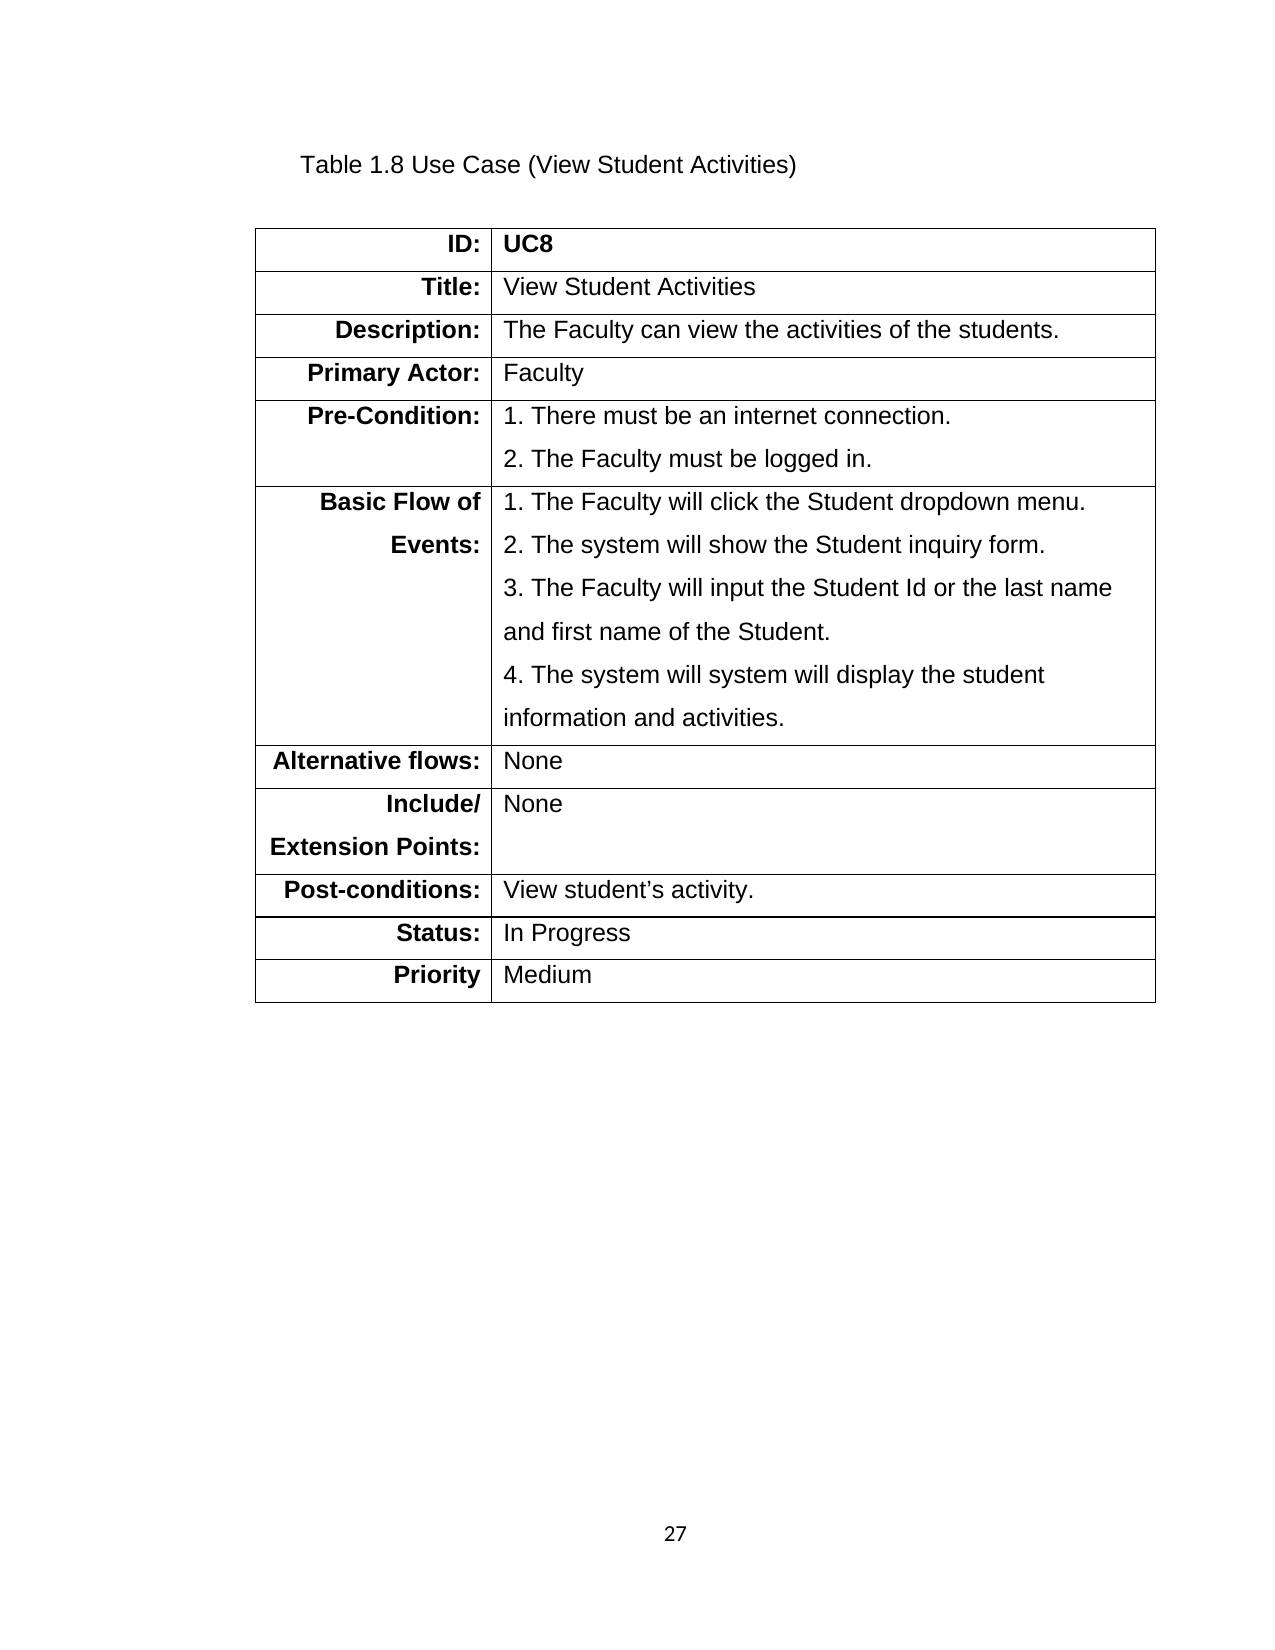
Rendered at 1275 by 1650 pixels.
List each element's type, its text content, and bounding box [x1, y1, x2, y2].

table_cell 1. There must be an internet connection. 2. The Faculty must be logged in. [492, 401, 1155, 486]
table_cell Title: [256, 272, 491, 314]
text Table 1.8 Use Case (View Student Activities) [225, 150, 1125, 179]
table_cell View Student Activities [492, 272, 1155, 314]
table_cell None [492, 746, 1155, 787]
table_cell None [492, 789, 1155, 873]
table_cell Medium [492, 960, 1155, 1002]
table_cell Pre-Condition: [256, 401, 491, 486]
table_cell Alternative flows: [256, 746, 491, 787]
table_cell Basic Flow of Events: [256, 487, 491, 744]
table_cell Priority [256, 960, 491, 1002]
table_cell Include/Extension Points: [256, 789, 491, 873]
table_cell 1. The Faculty will click the Student dropdown menu. 2. The system will show the Student inquiry form. 3. The Faculty will input the Student Id or the last name and first name of the Student. 4. The system will system will display the student information and activities. [492, 487, 1155, 744]
table_cell Primary Actor: [256, 358, 491, 400]
table_header ID: [256, 229, 491, 271]
table_cell The Faculty can view the activities of the students. [492, 315, 1155, 357]
table_cell In Progress [492, 918, 1155, 959]
table_cell View student’s activity. [492, 875, 1155, 916]
table_cell Post-conditions: [256, 875, 491, 916]
table_header UC8 [492, 229, 1155, 271]
table_cell Status: [256, 918, 491, 959]
table_cell Faculty [492, 358, 1155, 400]
table_cell Description: [256, 315, 491, 357]
